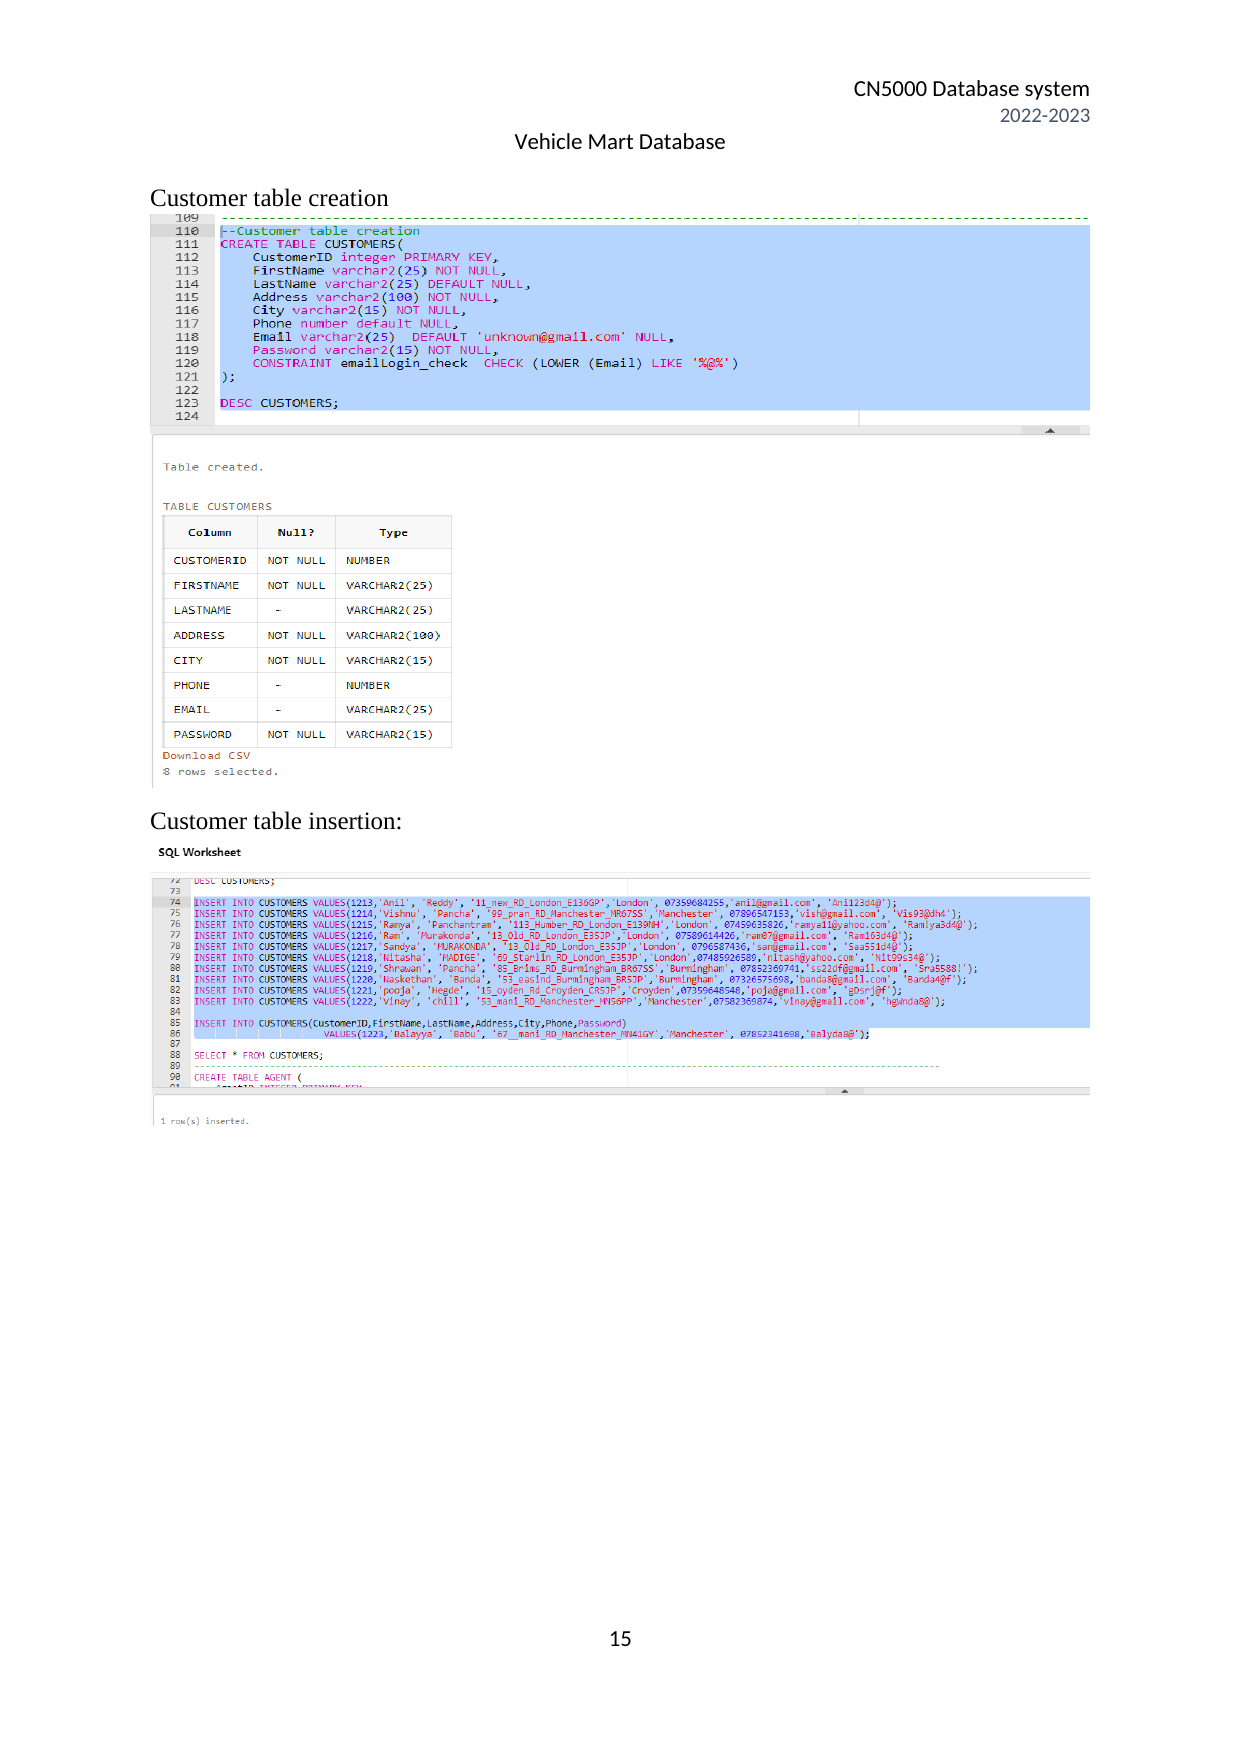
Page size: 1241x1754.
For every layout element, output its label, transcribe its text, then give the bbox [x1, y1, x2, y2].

subtitle Customer table creation [150, 183, 1090, 212]
subtitle Customer table insertion: [150, 806, 1090, 835]
picture [150, 837, 1091, 1126]
picture [150, 214, 1091, 788]
